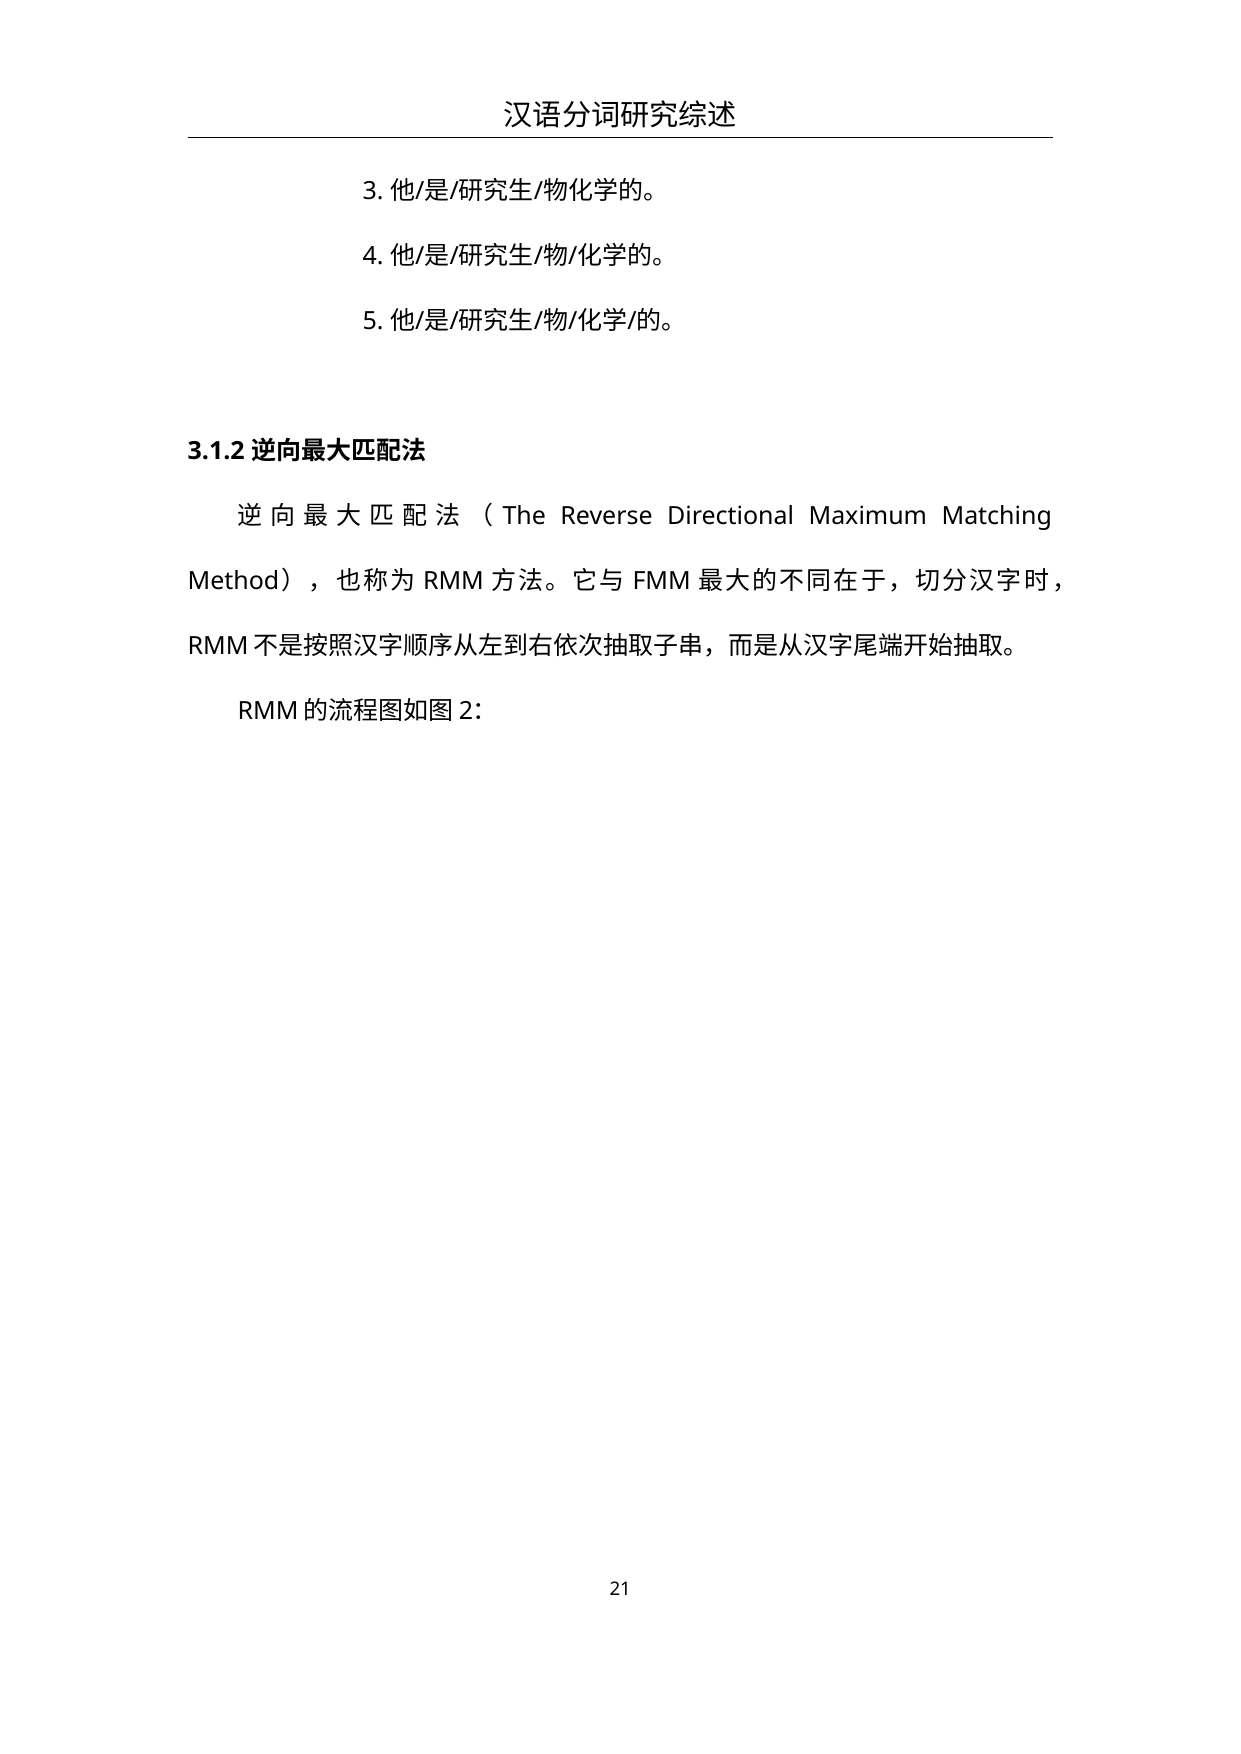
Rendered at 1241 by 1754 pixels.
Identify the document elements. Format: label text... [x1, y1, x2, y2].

text 5. 他/是/研究生/物/化学/的。 [187, 286, 1053, 351]
text 3. 他/是/研究生/物化学的。 [187, 156, 1053, 221]
text RMM的流程图如图2： [187, 676, 1053, 741]
text 4. 他/是/研究生/物/化学的。 [187, 221, 1053, 286]
text 逆向最大匹配法（The Reverse Directional Maximum Matching Method），也称为RMM方法。它与FMM最大的不同在于，切分汉字时，RMM不是按照汉字顺序从左到右依次抽取子串，而是从汉字尾端开始抽取。 [187, 481, 1053, 676]
subtitle 3.1.2 逆向最大匹配法 [187, 416, 1053, 481]
